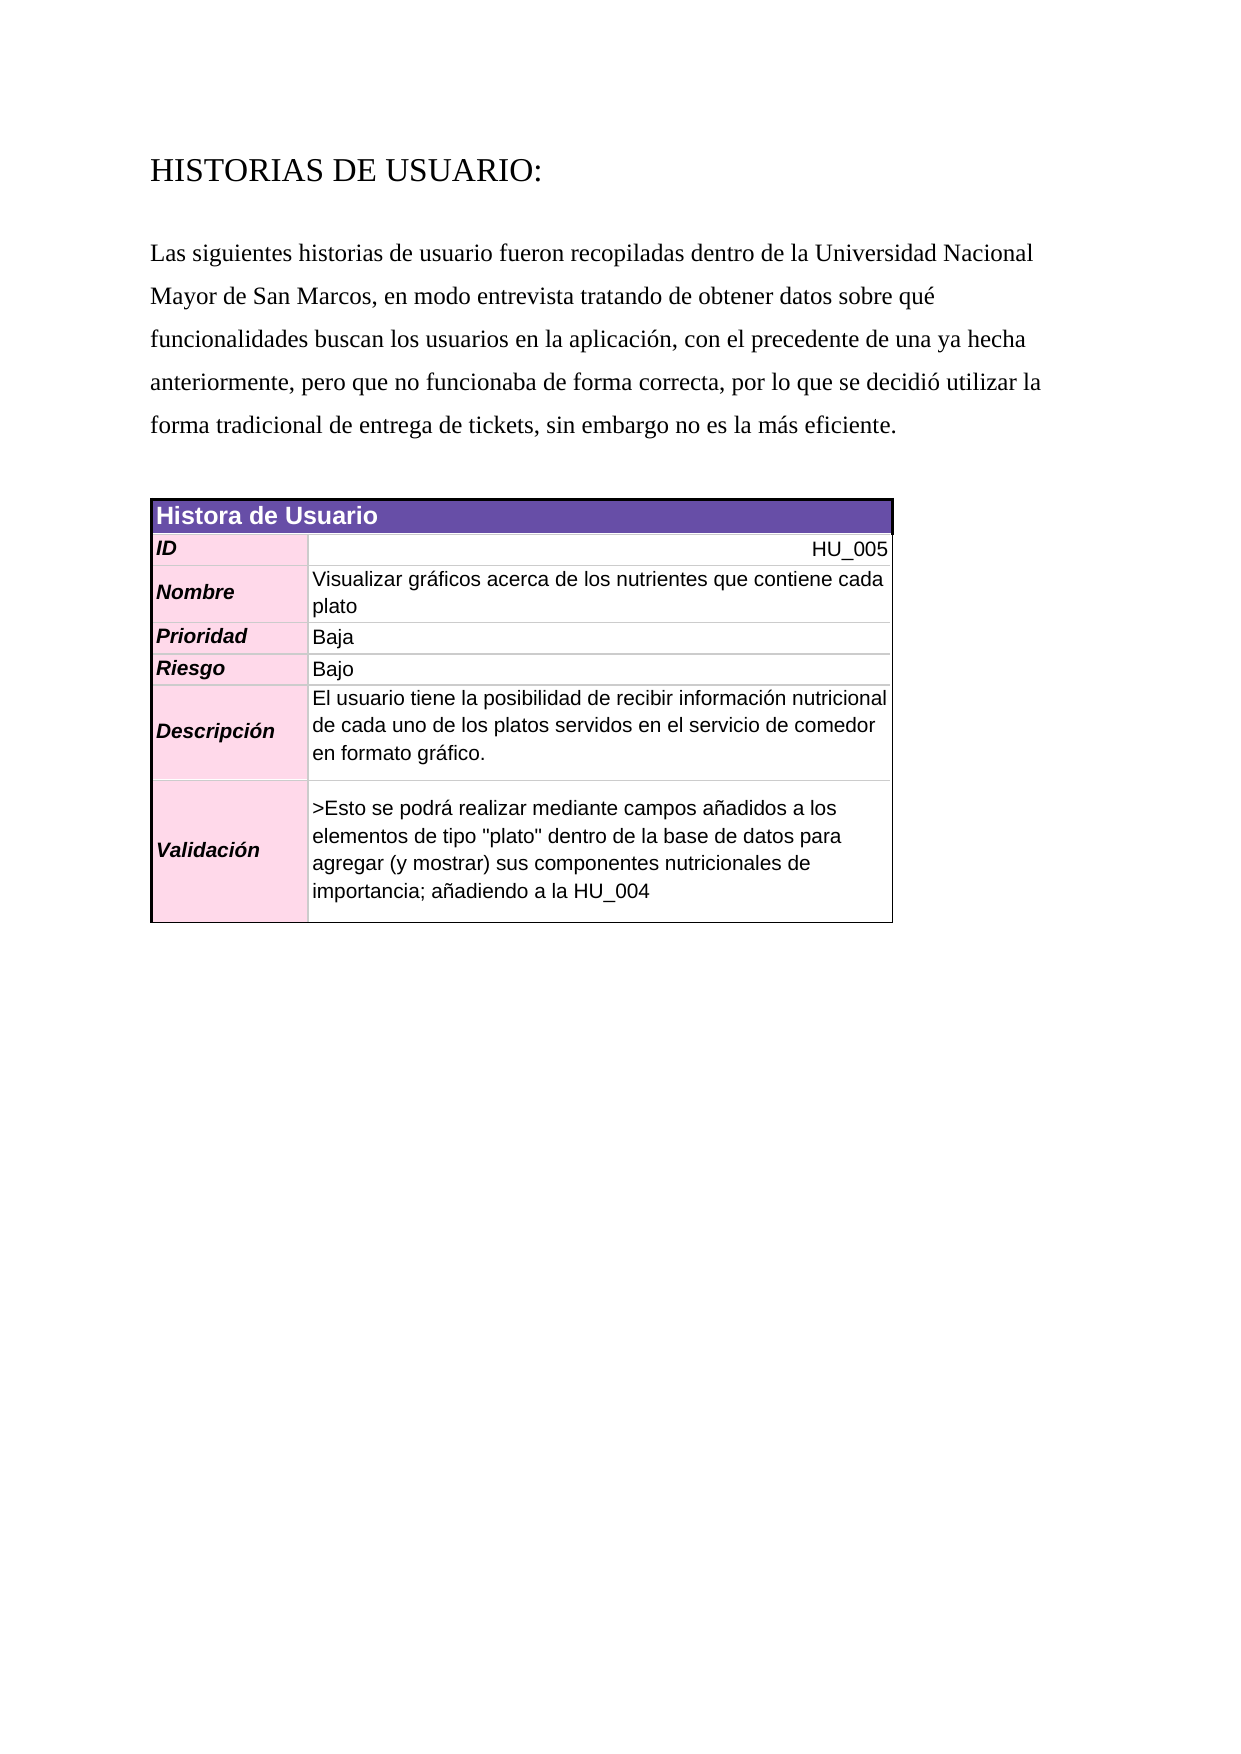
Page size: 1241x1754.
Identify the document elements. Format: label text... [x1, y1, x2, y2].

table_cell Nombre [153, 566, 307, 622]
table_header Histora de Usuario [153, 501, 891, 533]
table_cell Bajo [309, 653, 892, 684]
table_cell ID [153, 535, 307, 565]
text HISTORIAS DE USUARIO: [150, 150, 1090, 188]
table_cell Visualizar gráficos acerca de los nutrientes que contiene cada plato [309, 565, 892, 622]
table_cell Riesgo [153, 655, 307, 684]
table_cell Descripción [153, 686, 307, 779]
table_cell Prioridad [153, 623, 307, 653]
table_cell Baja [309, 622, 892, 653]
table_cell >Esto se podrá realizar mediante campos añadidos a los elementos de tipo "plato" dentro de la base de datos para agregar (y mostrar) sus componentes nutricionales de importancia; añadiendo a la HU_004 [309, 780, 892, 922]
table_cell Validación [153, 781, 307, 922]
text Las siguientes historias de usuario fueron recopiladas dentro de la Universidad Nacional Mayor de San Marcos, en modo entrevista tratando de obtener datos sobre qué funcionalidades buscan los usuarios en la aplicación, con el precedente de una ya hecha anteriormente, pero que no funcionaba de forma correcta, por lo que se decidió utilizar la forma tradicional de entrega de tickets, sin embargo no es la más eficiente. [150, 238, 1090, 439]
table_cell El usuario tiene la posibilidad de recibir información nutricional de cada uno de los platos servidos en el servicio de comedor en formato gráfico. [309, 684, 892, 779]
table_cell HU_005 [309, 534, 892, 565]
